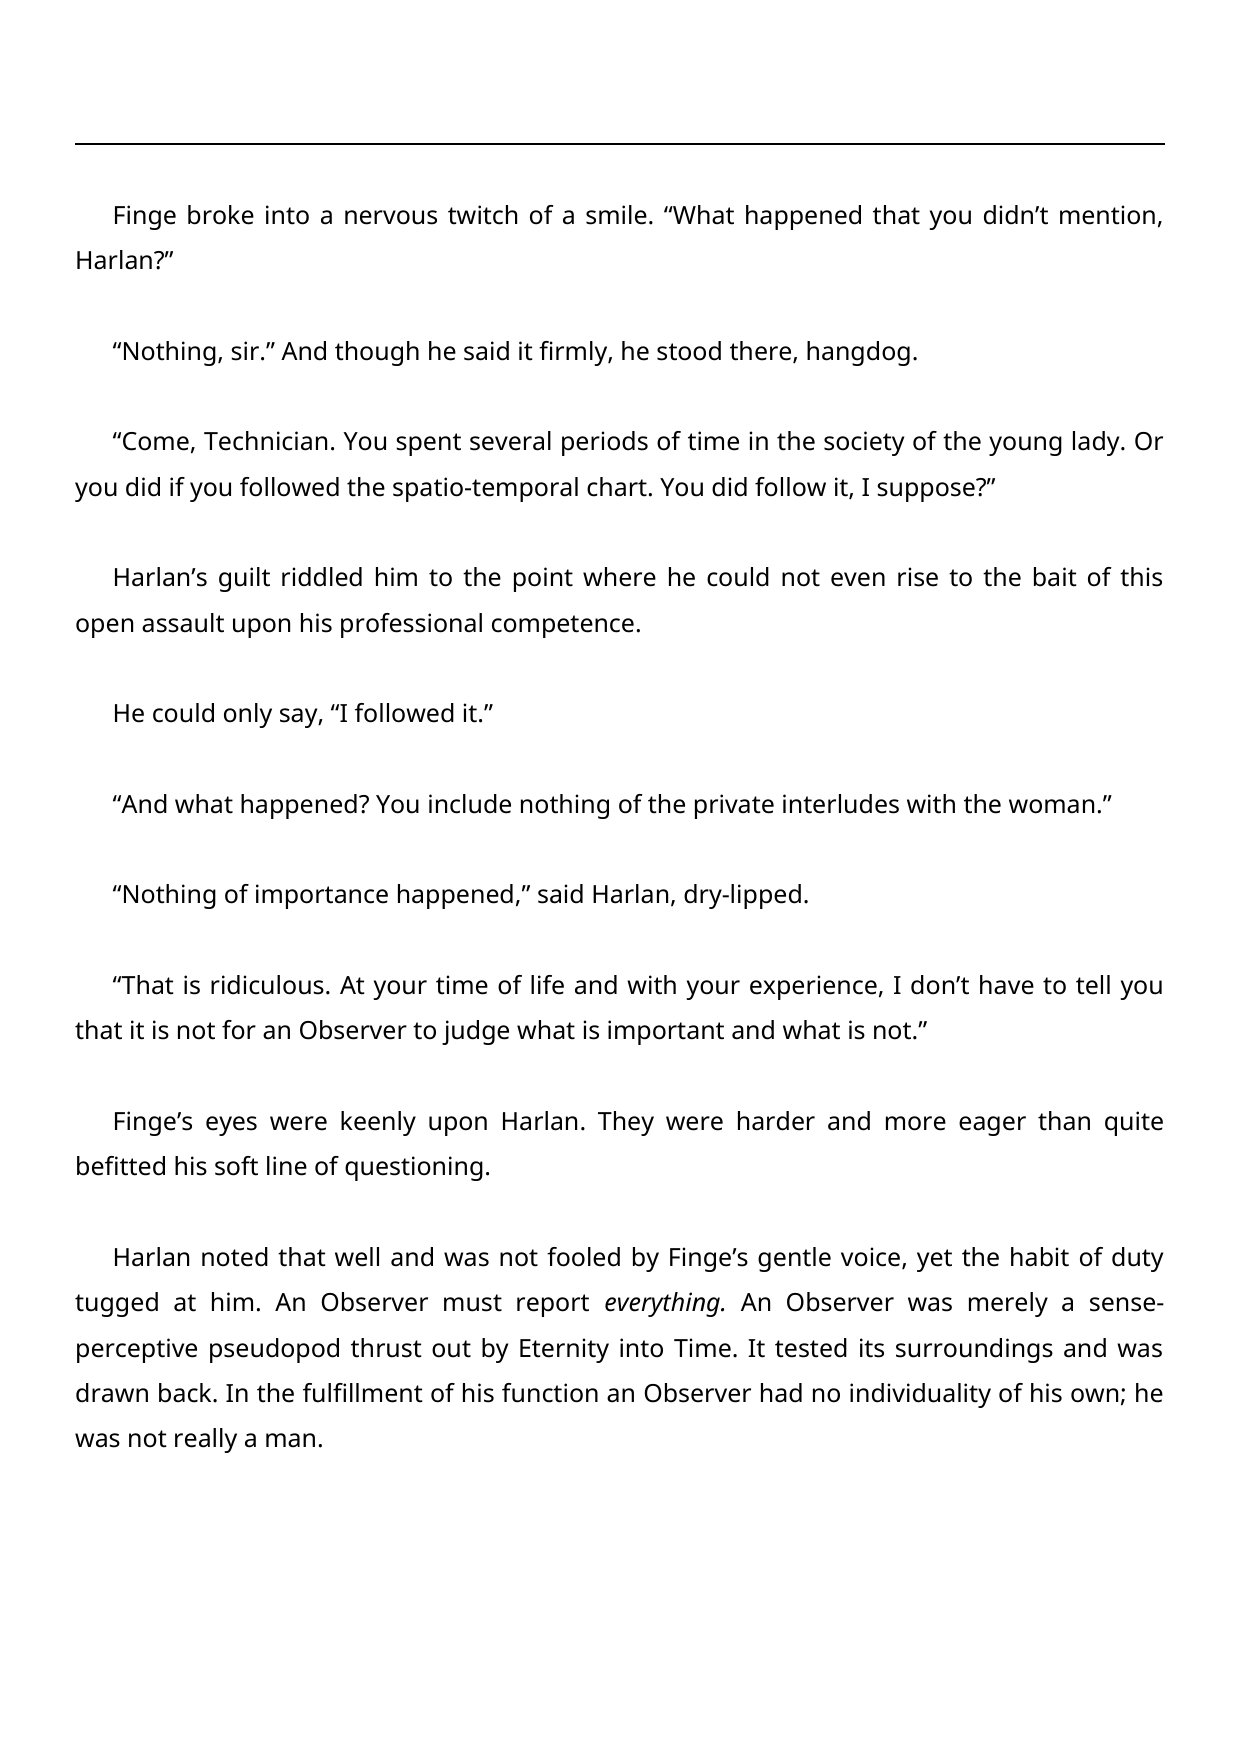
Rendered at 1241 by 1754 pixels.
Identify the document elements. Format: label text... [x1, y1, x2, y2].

text “Come, Technician. You spent several periods of time in the society of the young lady. Or you did if you followed the spatio-temporal chart. You did follow it, I suppose?” [75, 418, 1165, 509]
text He could only say, “I followed it.” [75, 690, 1165, 736]
text Finge’s eyes were keenly upon Harlan. They were harder and more eager than quite befitted his soft line of questioning. [75, 1098, 1165, 1189]
text Finge broke into a nervous twitch of a smile. “What happened that you didn’t mention, Harlan?” [75, 192, 1165, 282]
text Harlan’s guilt riddled him to the point where he could not even rise to the bait of this open assault upon his professional competence. [75, 554, 1165, 645]
text Harlan noted that well and was not fooled by Finge’s gentle voice, yet the habit of duty tugged at him. An Observer must report everything. An Observer was merely a sense-perceptive pseudopod thrust out by Eternity into Time. It tested its surroundings and was drawn back. In the fulfillment of his function an Observer had no individuality of his own; he was not really a man. [75, 1234, 1165, 1461]
text “And what happened? You include nothing of the private interludes with the woman.” [75, 781, 1165, 826]
text “That is ridiculous. At your time of life and with your experience, I don’t have to tell you that it is not for an Observer to judge what is important and what is not.” [75, 962, 1165, 1053]
text “Nothing, sir.” And though he said it firmly, he stood there, hangdog. [75, 328, 1165, 373]
text “Nothing of importance happened,” said Harlan, dry-lipped. [75, 871, 1165, 917]
